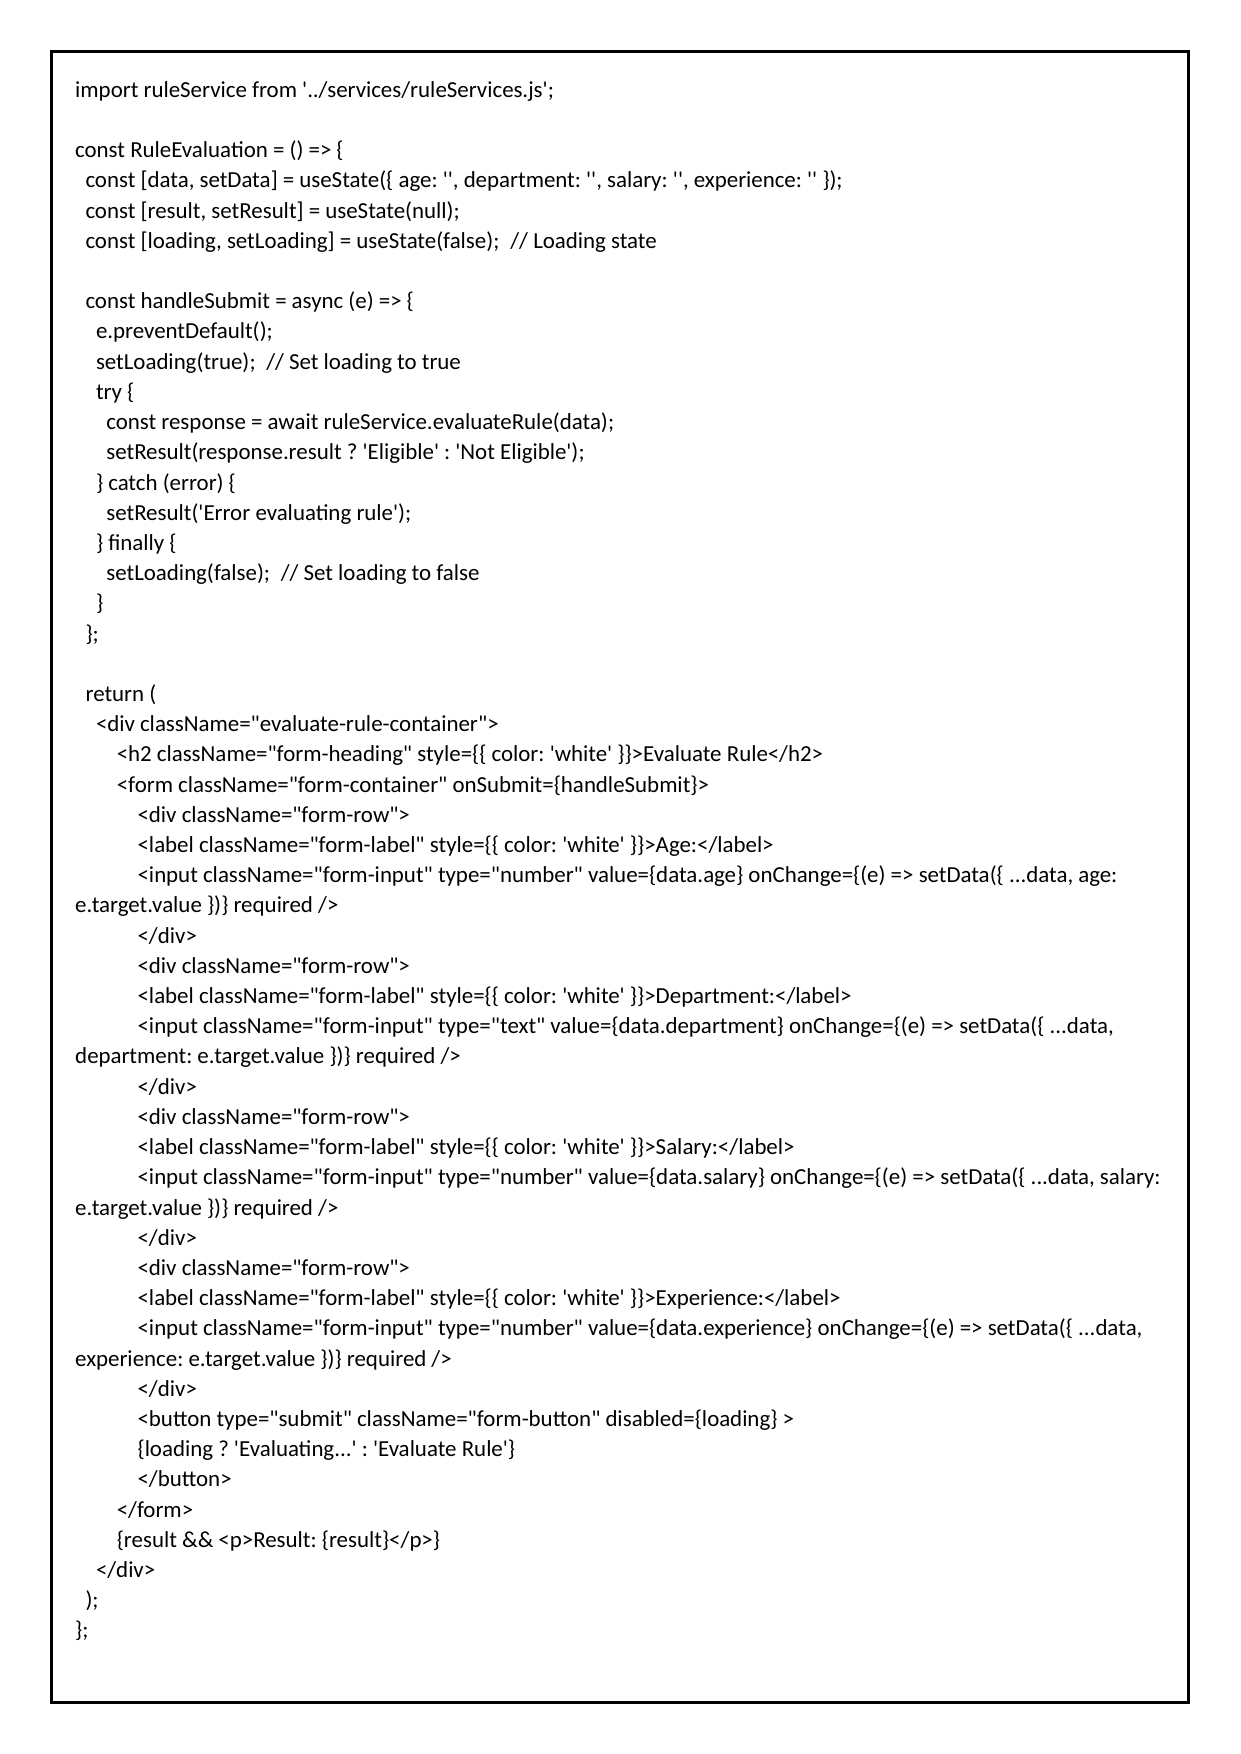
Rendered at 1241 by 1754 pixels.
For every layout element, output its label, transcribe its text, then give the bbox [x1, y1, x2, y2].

text {loading ? 'Evaluating...' : 'Evaluate Rule'} [75, 1434, 1165, 1462]
text <input className="form-input" type="text" value={data.department} onChange={(e) => setData({ ...data, department: e.target.value })} required /> [75, 1011, 1165, 1070]
text </div> [75, 1374, 1165, 1402]
text const RuleEvaluation = () => { [75, 135, 1165, 163]
text </div> [75, 1555, 1165, 1583]
text <div className="form-row"> [75, 1102, 1165, 1130]
text </div> [75, 1072, 1165, 1100]
text setResult(response.result ? 'Eligible' : 'Not Eligible'); [75, 437, 1165, 466]
text import ruleService from '../services/ruleServices.js'; [75, 75, 1165, 103]
text ); [75, 1585, 1165, 1613]
text </button> [75, 1464, 1165, 1493]
text } [75, 588, 1165, 617]
text <button type="submit" className="form-button" disabled={loading} > [75, 1404, 1165, 1432]
text <label className="form-label" style={{ color: 'white' }}>Department:</label> [75, 981, 1165, 1009]
text const [result, setResult] = useState(null); [75, 196, 1165, 224]
text {result && <p>Result: {result}</p>} [75, 1525, 1165, 1553]
text <div className="evaluate-rule-container"> [75, 709, 1165, 737]
text </div> [75, 921, 1165, 949]
text }; [75, 619, 1165, 647]
text <div className="form-row"> [75, 951, 1165, 979]
text <form className="form-container" onSubmit={handleSubmit}> [75, 770, 1165, 798]
text <div className="form-row"> [75, 1253, 1165, 1281]
text const response = await ruleService.evaluateRule(data); [75, 407, 1165, 435]
text setResult('Error evaluating rule'); [75, 498, 1165, 526]
text </div> [75, 1223, 1165, 1251]
text const [loading, setLoading] = useState(false); // Loading state [75, 226, 1165, 254]
text <input className="form-input" type="number" value={data.salary} onChange={(e) => setData({ ...data, salary: e.target.value })} required /> [75, 1162, 1165, 1221]
text <label className="form-label" style={{ color: 'white' }}>Experience:</label> [75, 1283, 1165, 1311]
text setLoading(true); // Set loading to true [75, 347, 1165, 375]
text try { [75, 377, 1165, 405]
text <h2 className="form-heading" style={{ color: 'white' }}>Evaluate Rule</h2> [75, 739, 1165, 768]
text <label className="form-label" style={{ color: 'white' }}>Age:</label> [75, 830, 1165, 858]
text return ( [75, 679, 1165, 707]
text } catch (error) { [75, 468, 1165, 496]
text setLoading(false); // Set loading to false [75, 558, 1165, 586]
text </form> [75, 1495, 1165, 1523]
text <label className="form-label" style={{ color: 'white' }}>Salary:</label> [75, 1132, 1165, 1160]
text }; [75, 1616, 1165, 1644]
text } finally { [75, 528, 1165, 556]
text <div className="form-row"> [75, 800, 1165, 828]
text <input className="form-input" type="number" value={data.age} onChange={(e) => setData({ ...data, age: e.target.value })} required /> [75, 860, 1165, 919]
text e.preventDefault(); [75, 317, 1165, 345]
text const [data, setData] = useState({ age: '', department: '', salary: '', experience: '' }); [75, 166, 1165, 194]
text const handleSubmit = async (e) => { [75, 286, 1165, 314]
text <input className="form-input" type="number" value={data.experience} onChange={(e) => setData({ ...data, experience: e.target.value })} required /> [75, 1313, 1165, 1372]
